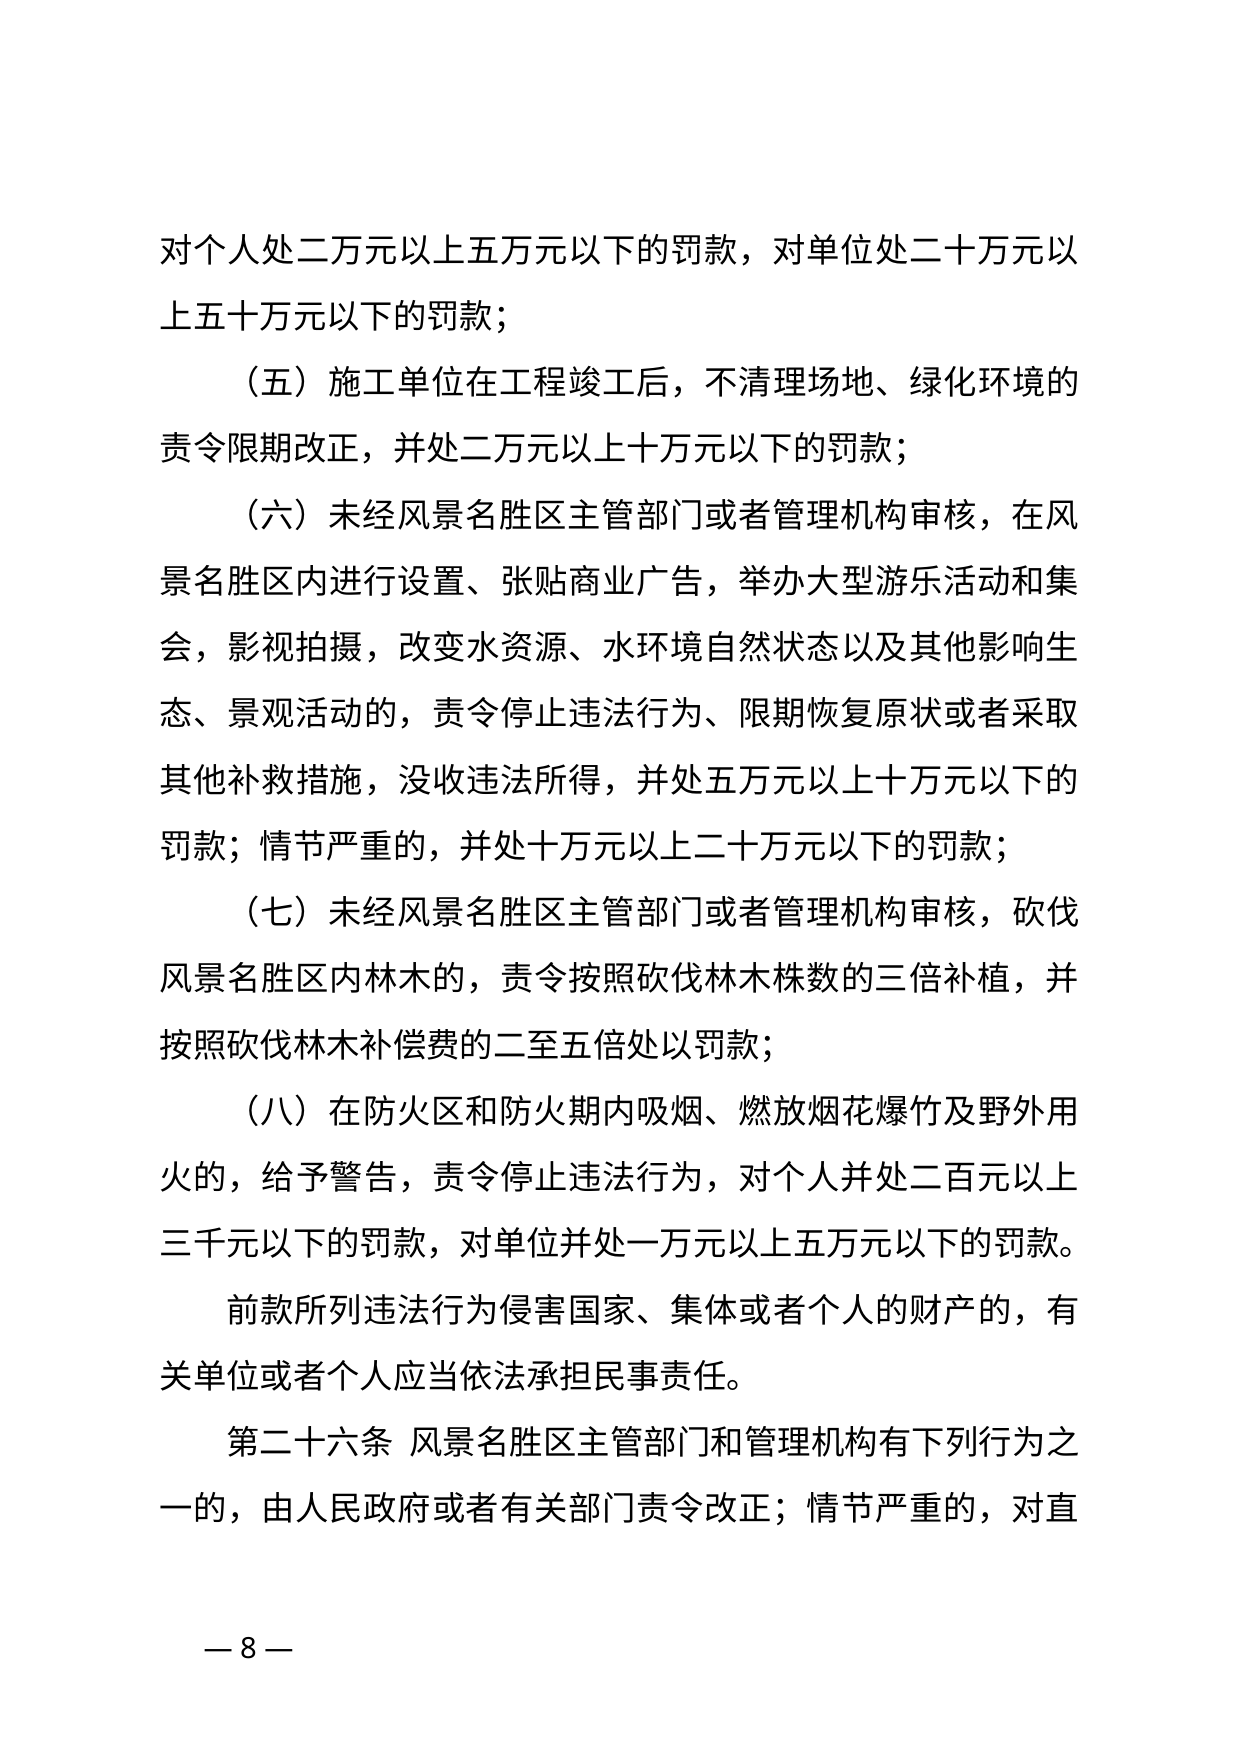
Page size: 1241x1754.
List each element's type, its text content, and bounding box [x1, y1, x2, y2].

text （七）未经风景名胜区主管部门或者管理机构审核，砍伐风景名胜区内林木的，责令按照砍伐林木株数的三倍补植，并按照砍伐林木补偿费的二至五倍处以罚款； [159, 877, 1081, 1076]
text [159, 214, 1081, 347]
text （六）未经风景名胜区主管部门或者管理机构审核，在风景名胜区内进行设置、张贴商业广告，举办大型游乐活动和集会，影视拍摄，改变水资源、水环境自然状态以及其他影响生态、景观活动的，责令停止违法行为、限期恢复原状或者采取其他补救措施，没收违法所得，并处五万元以上十万元以下的罚款；情节严重的，并处十万元以上二十万元以下的罚款； [159, 479, 1081, 877]
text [159, 1407, 1081, 1539]
text （五）施工单位在工程竣工后，不清理场地、绿化环境的，责令限期改正，并处二万元以上十万元以下的罚款； [159, 347, 1081, 479]
text （八）在防火区和防火期内吸烟、燃放烟花爆竹及野外用火的，给予警告，责令停止违法行为，对个人并处二百元以上三千元以下的罚款，对单位并处一万元以上五万元以下的罚款。 [159, 1076, 1081, 1274]
text 前款所列违法行为侵害国家、集体或者个人的财产的，有关单位或者个人应当依法承担民事责任。 [159, 1274, 1081, 1407]
